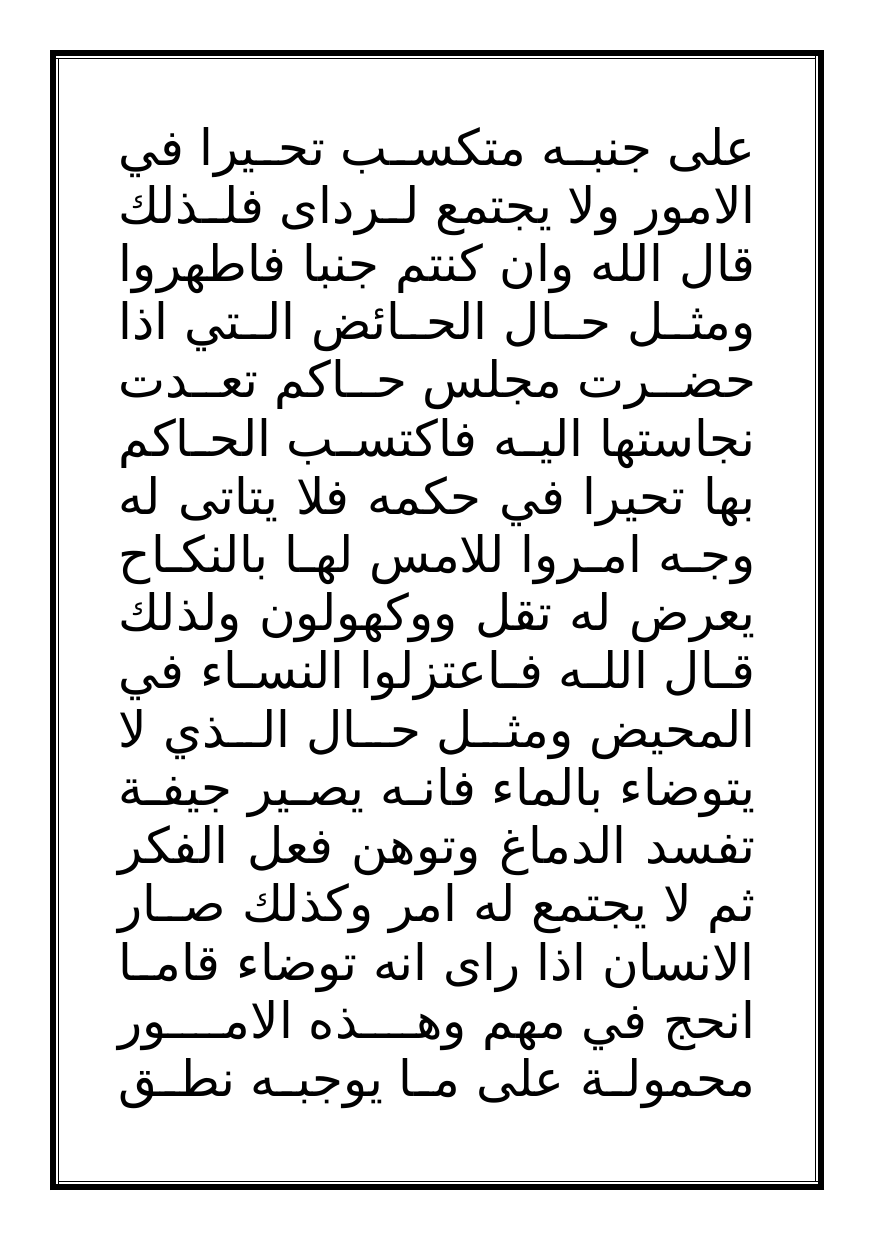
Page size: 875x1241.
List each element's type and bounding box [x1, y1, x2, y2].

text [118, 118, 756, 1108]
